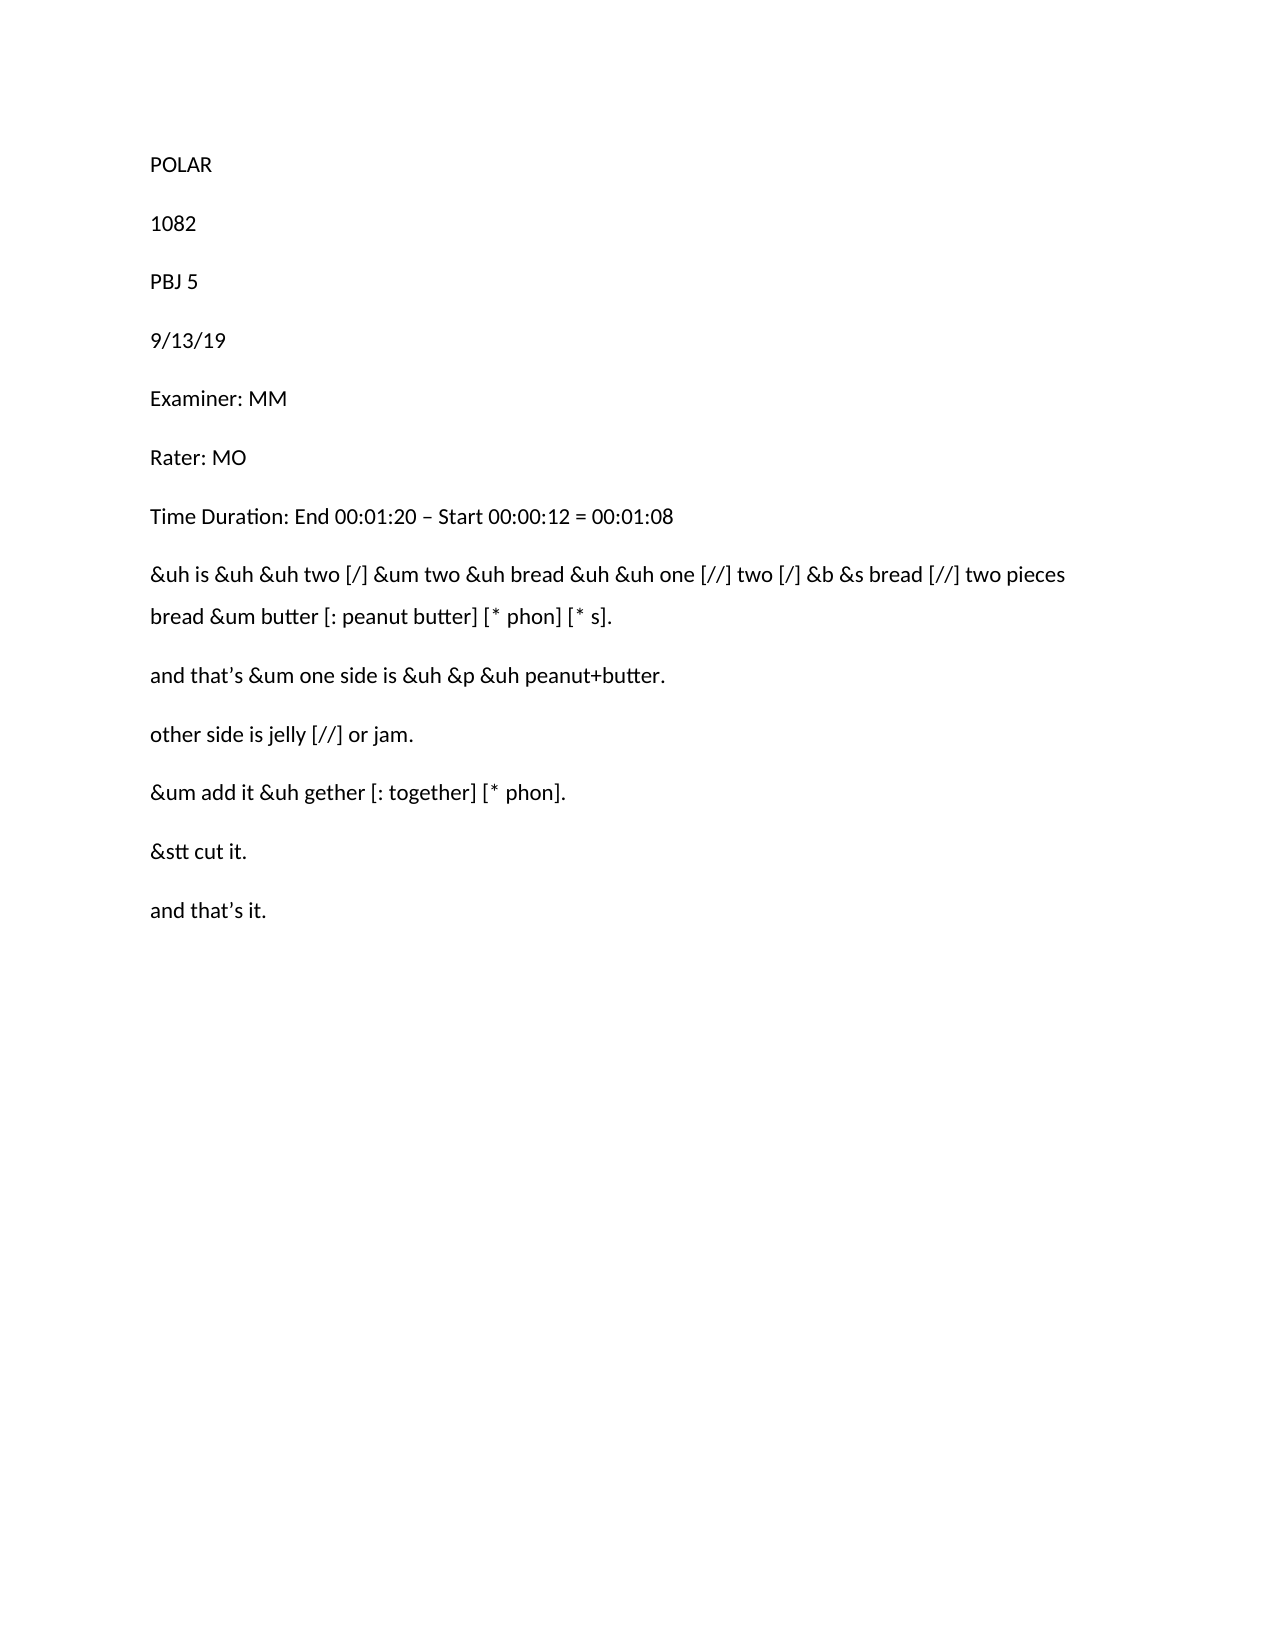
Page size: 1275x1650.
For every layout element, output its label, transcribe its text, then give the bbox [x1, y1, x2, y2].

text Time Duration: End 00:01:20 – Start 00:00:12 = 00:01:08 [150, 502, 1125, 530]
text POLAR [150, 150, 1125, 178]
text &um add it &uh gether [: together] [* phon]. [150, 778, 1125, 806]
text and that’s it. [150, 896, 1125, 924]
text Examiner: MM [150, 384, 1125, 413]
text and that’s &um one side is &uh &p &uh peanut+butter. [150, 661, 1125, 689]
text other side is jelly [//] or jam. [150, 720, 1125, 748]
text Rater: MO [150, 443, 1125, 471]
text 1082 [150, 209, 1125, 237]
text &uh is &uh &uh two [/] &um two &uh bread &uh &uh one [//] two [/] &b &s bread [//] two pieces bread &um butter [: peanut butter] [* phon] [* s]. [150, 561, 1125, 631]
text &stt cut it. [150, 837, 1125, 865]
text PBJ 5 [150, 267, 1125, 295]
text 9/13/19 [150, 326, 1125, 354]
